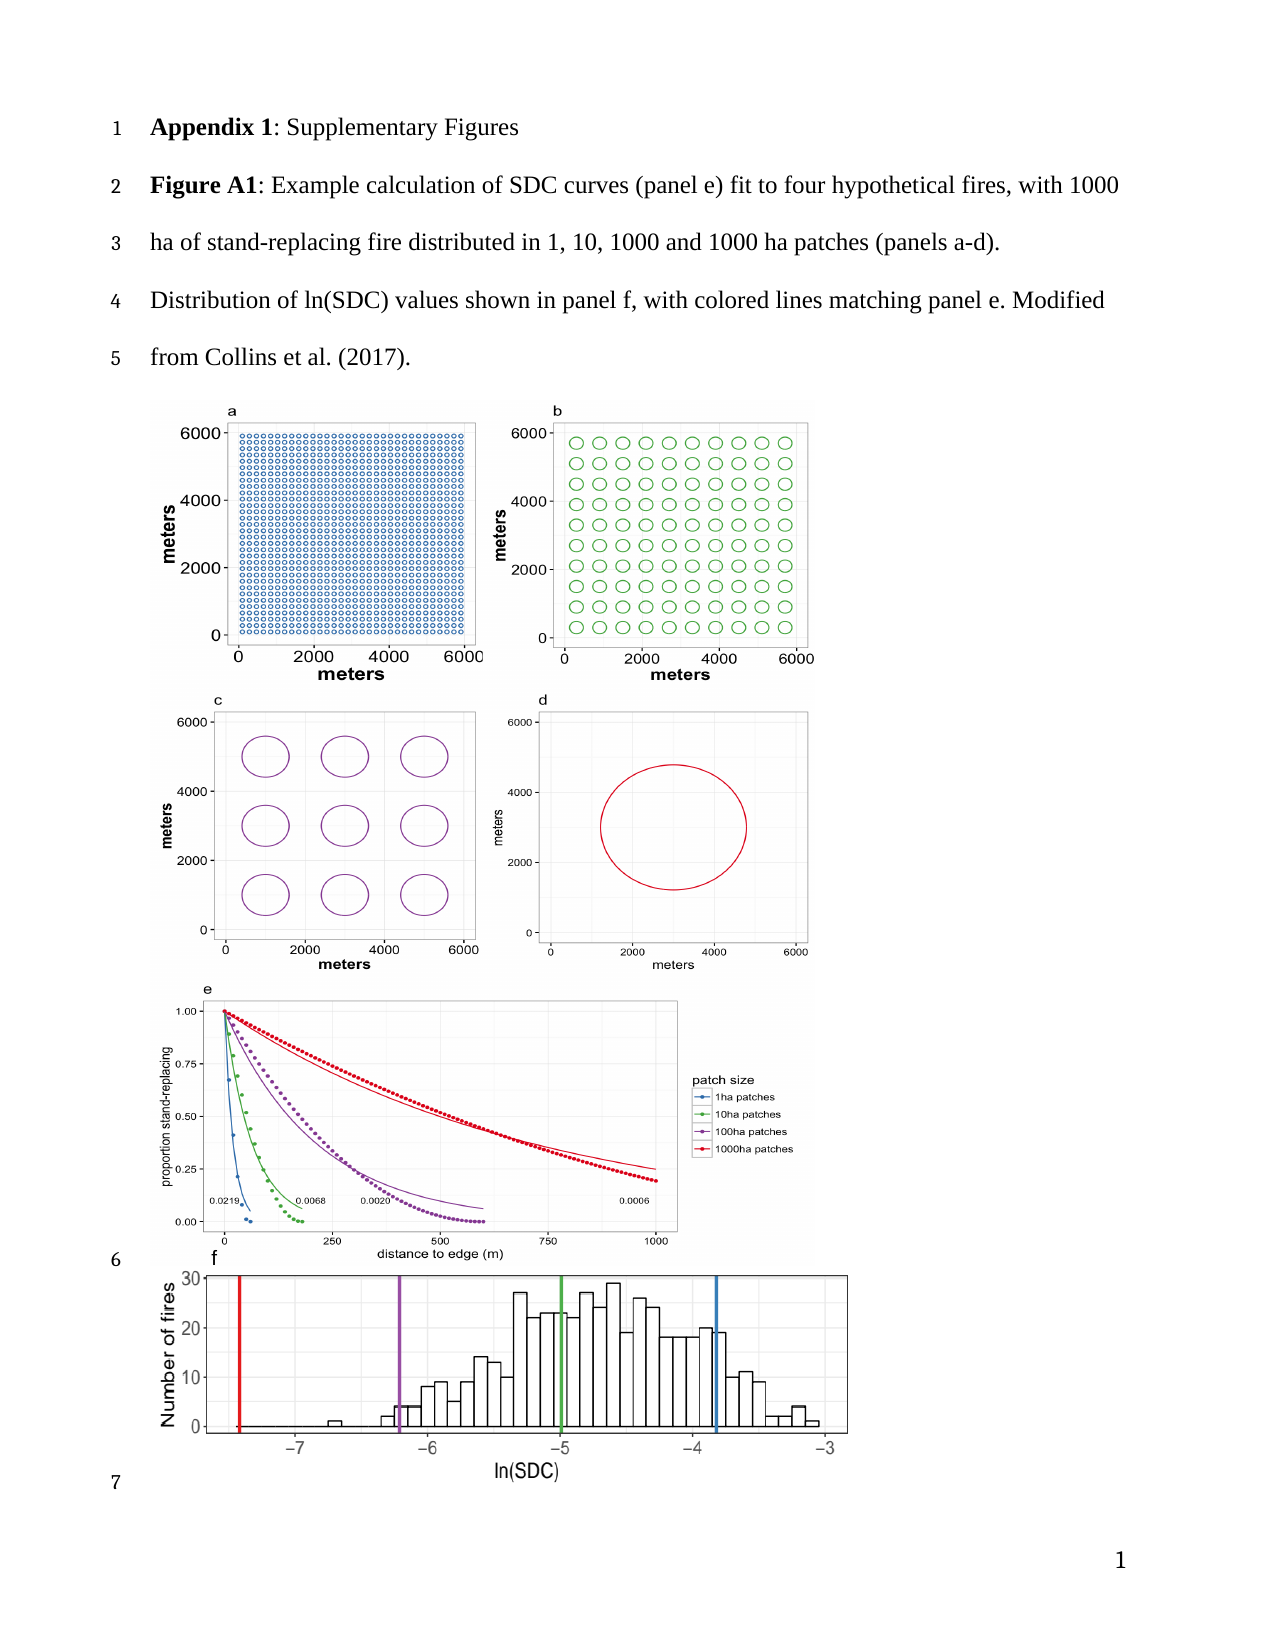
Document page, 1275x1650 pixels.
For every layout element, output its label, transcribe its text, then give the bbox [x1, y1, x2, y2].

picture [150, 400, 815, 1266]
text Figure A1: Example calculation of SDC curves (panel e) fit to four hypothetical fires, with 1000 ha of stand-replacing fire distributed in 1, 10, 1000 and 1000 ha patches (panels a-d). Distribution of ln(SDC) values shown in panel f, with colored lines matching panel e. Modified from Collins et al. (2017). [150, 170, 1125, 371]
text Appendix 1: Supplementary Figures [150, 112, 1125, 141]
